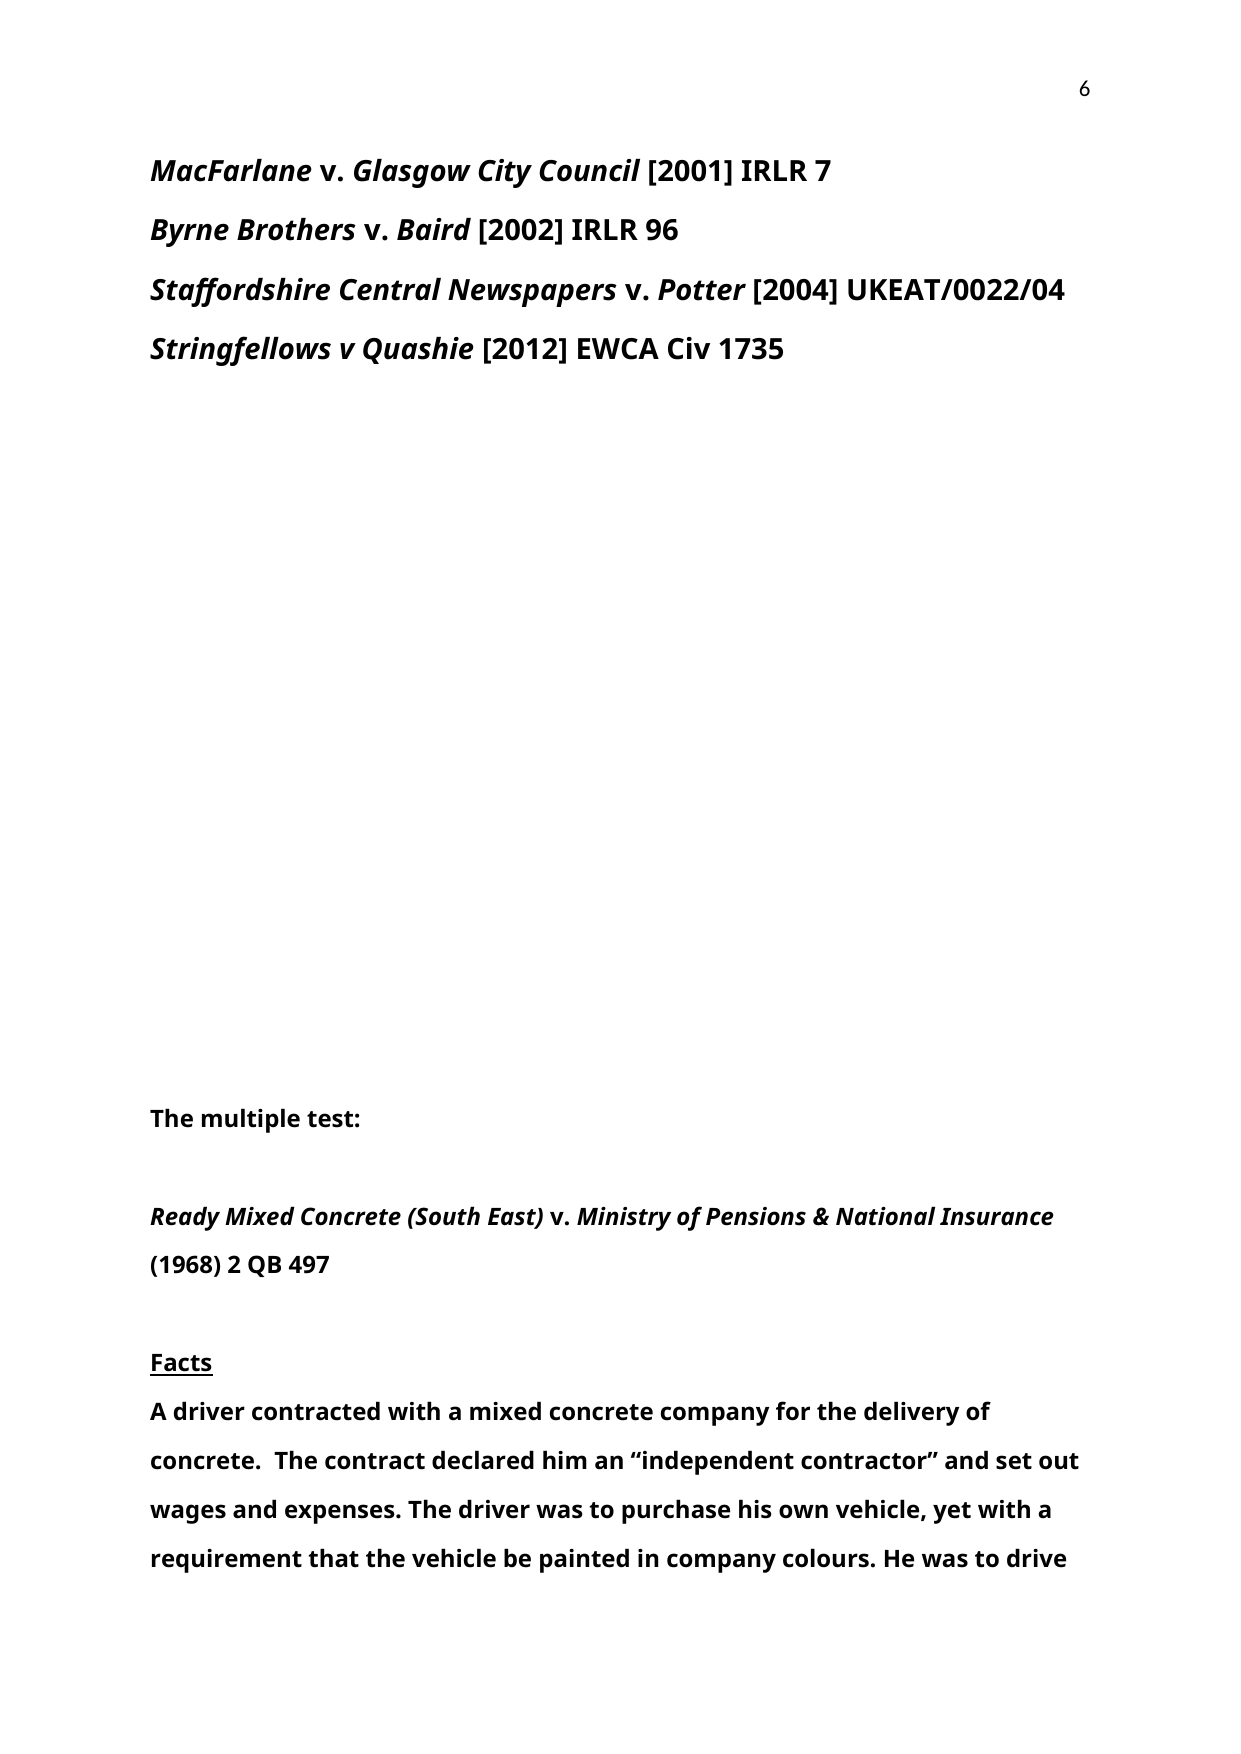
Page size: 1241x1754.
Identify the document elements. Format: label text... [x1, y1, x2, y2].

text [150, 1395, 1090, 1574]
text Byrne Brothers v. Baird [2002] IRLR 96 [150, 209, 1090, 249]
text Staffordshire Central Newspapers v. Potter [2004] UKEAT/0022/04 [150, 269, 1090, 309]
text MacFarlane v. Glasgow City Council [2001] IRLR 7 [150, 150, 1090, 190]
text Ready Mixed Concrete (South East) v. Ministry of Pensions & National Insurance (1968) 2 QB 497 [150, 1199, 1090, 1281]
text Stringfellows v Quashie [2012] EWCA Civ 1735 [150, 328, 1090, 368]
text Facts [150, 1346, 1090, 1378]
text The multiple test: [150, 1102, 1090, 1134]
